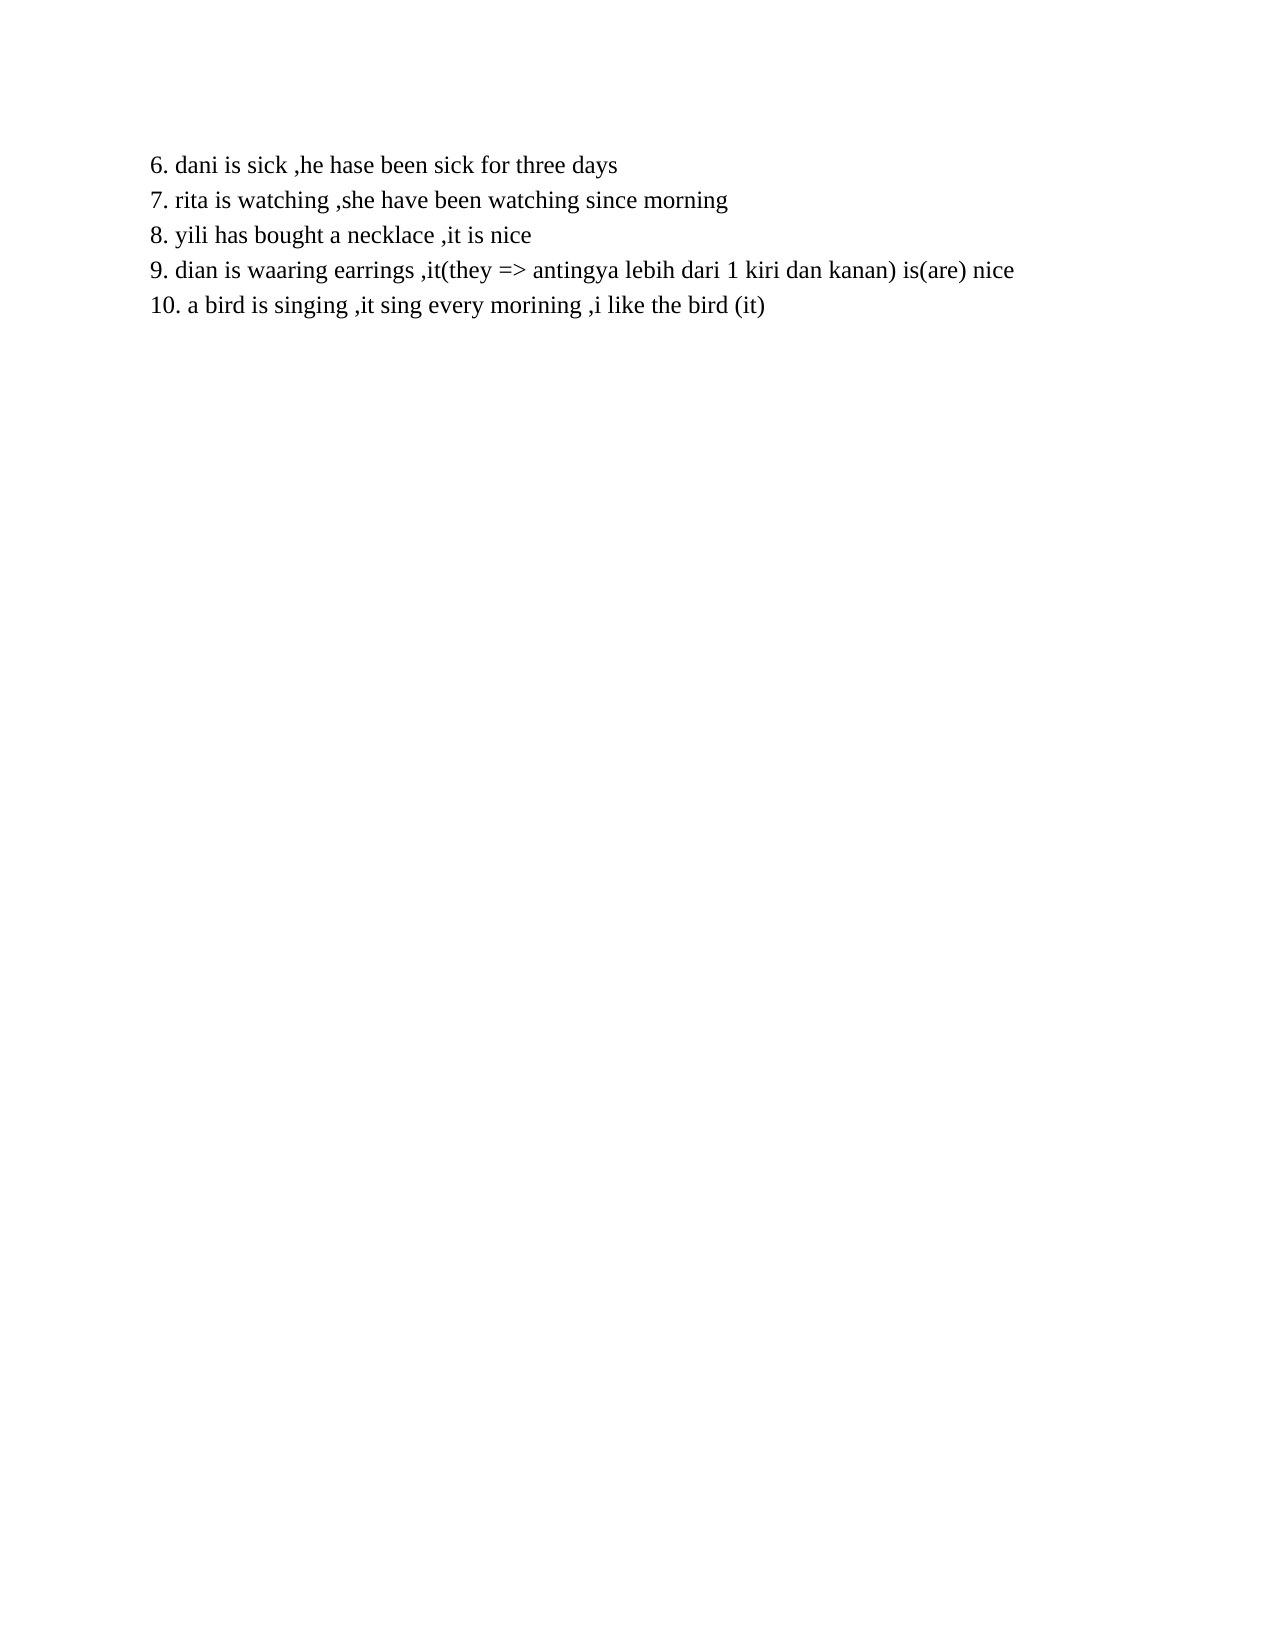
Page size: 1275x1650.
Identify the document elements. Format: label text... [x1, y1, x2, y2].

text 8. yili has bought a necklace ,it is nice [150, 220, 1125, 249]
text 7. rita is watching ,she have been watching since morning [150, 185, 1125, 214]
text 6. dani is sick ,he hase been sick for three days [150, 150, 1125, 179]
text 10. a bird is singing ,it sing every morining ,i like the bird (it) [150, 290, 1125, 319]
text 9. dian is waaring earrings ,it(they => antingya lebih dari 1 kiri dan kanan) is(are) nice [150, 255, 1125, 284]
